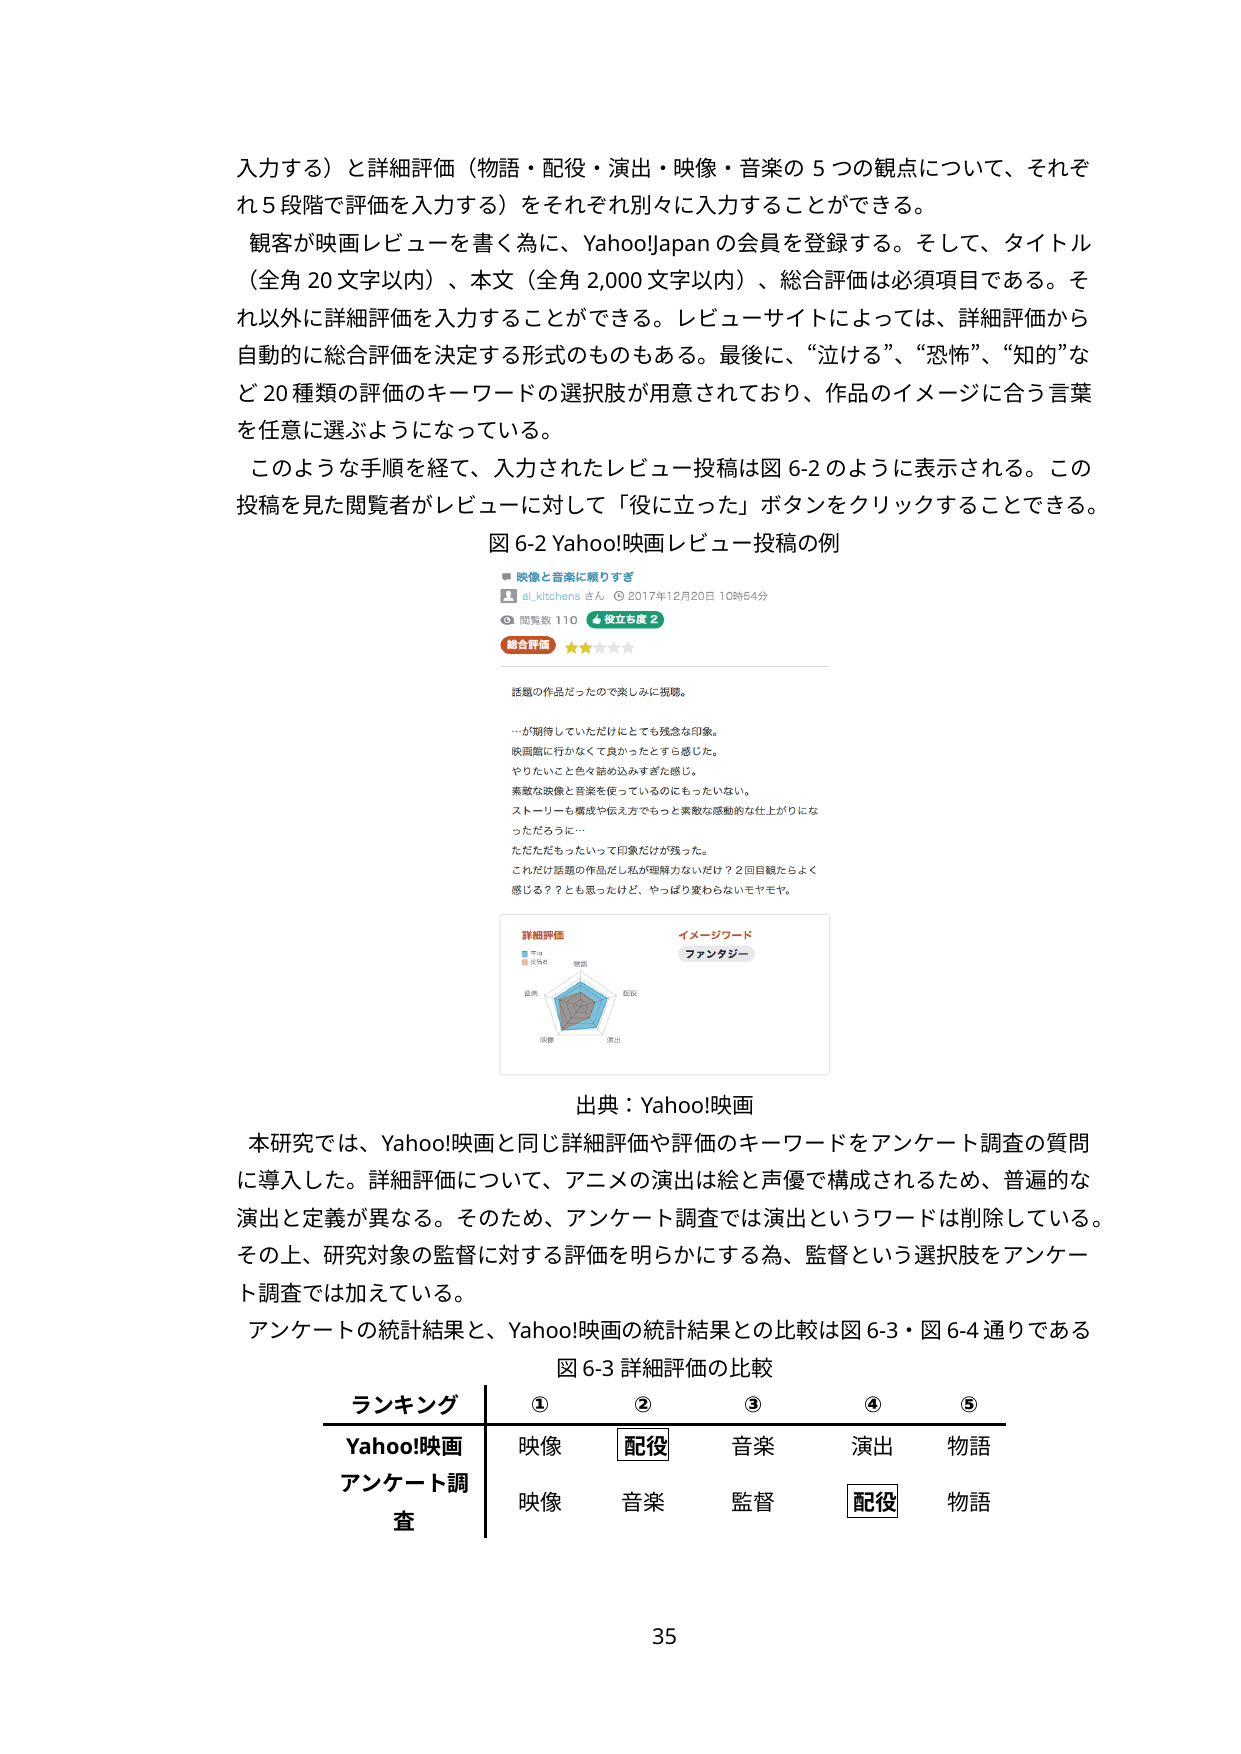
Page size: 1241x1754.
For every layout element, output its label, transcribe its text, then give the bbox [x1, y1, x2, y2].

table_cell 物語 [932, 1463, 1006, 1538]
table_header ① [487, 1385, 594, 1423]
table_cell Yahoo!映画 [323, 1426, 484, 1463]
table_header ⑤ [932, 1385, 1006, 1423]
text 出典：Yahoo!映画 [236, 1085, 1092, 1123]
table_cell 演出 [814, 1426, 932, 1463]
table_cell 映像 [487, 1463, 594, 1538]
text このような手順を経て、入力されたレビュー投稿は図6-2のように表示される。この投稿を見た閲覧者がレビューに対して「役に立った」ボタンをクリックすることできる。 [236, 448, 1092, 523]
table_header ② [594, 1385, 692, 1423]
table_cell 配役 [594, 1426, 692, 1463]
table_cell 音楽 [692, 1426, 814, 1463]
picture [492, 560, 837, 1082]
table_cell 監督 [692, 1463, 814, 1538]
text 本研究では、Yahoo!映画と同じ詳細評価や評価のキーワードをアンケート調査の質問に導入した。詳細評価について、アニメの演出は絵と声優で構成されるため、普遍的な演出と定義が異なる。そのため、アンケート調査では演出というワードは削除している。その上、研究対象の監督に対する評価を明らかにする為、監督という選択肢をアンケート調査では加えている。 [236, 1123, 1092, 1310]
table_cell 映像 [487, 1426, 594, 1463]
table_cell アンケート調査 [323, 1463, 484, 1538]
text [236, 148, 1092, 223]
text アンケートの統計結果と、Yahoo!映画の統計結果との比較は図6-3・図6-4通りである [236, 1310, 1092, 1348]
table_cell 音楽 [594, 1463, 692, 1538]
text 観客が映画レビューを書く為に、Yahoo!Japanの会員を登録する。そして、タイトル（全角20文字以内）、本文（全角2,000文字以内）、総合評価は必須項目である。それ以外に詳細評価を入力することができる。レビューサイトによっては、詳細評価から自動的に総合評価を決定する形式のものもある。最後に、“泣ける”、“恐怖”、“知的”など20種類の評価のキーワードの選択肢が用意されており、作品のイメージに合う言葉を任意に選ぶようになっている。 [236, 223, 1092, 448]
table_cell 物語 [932, 1426, 1006, 1463]
table_cell 配役 [814, 1463, 932, 1538]
table_header ③ [692, 1385, 814, 1423]
text 図6-2 Yahoo!映画レビュー投稿の例 [236, 523, 1092, 560]
table_header ④ [814, 1385, 932, 1423]
text 図6-3 詳細評価の比較 [236, 1348, 1092, 1385]
table_header ランキング [323, 1385, 484, 1423]
